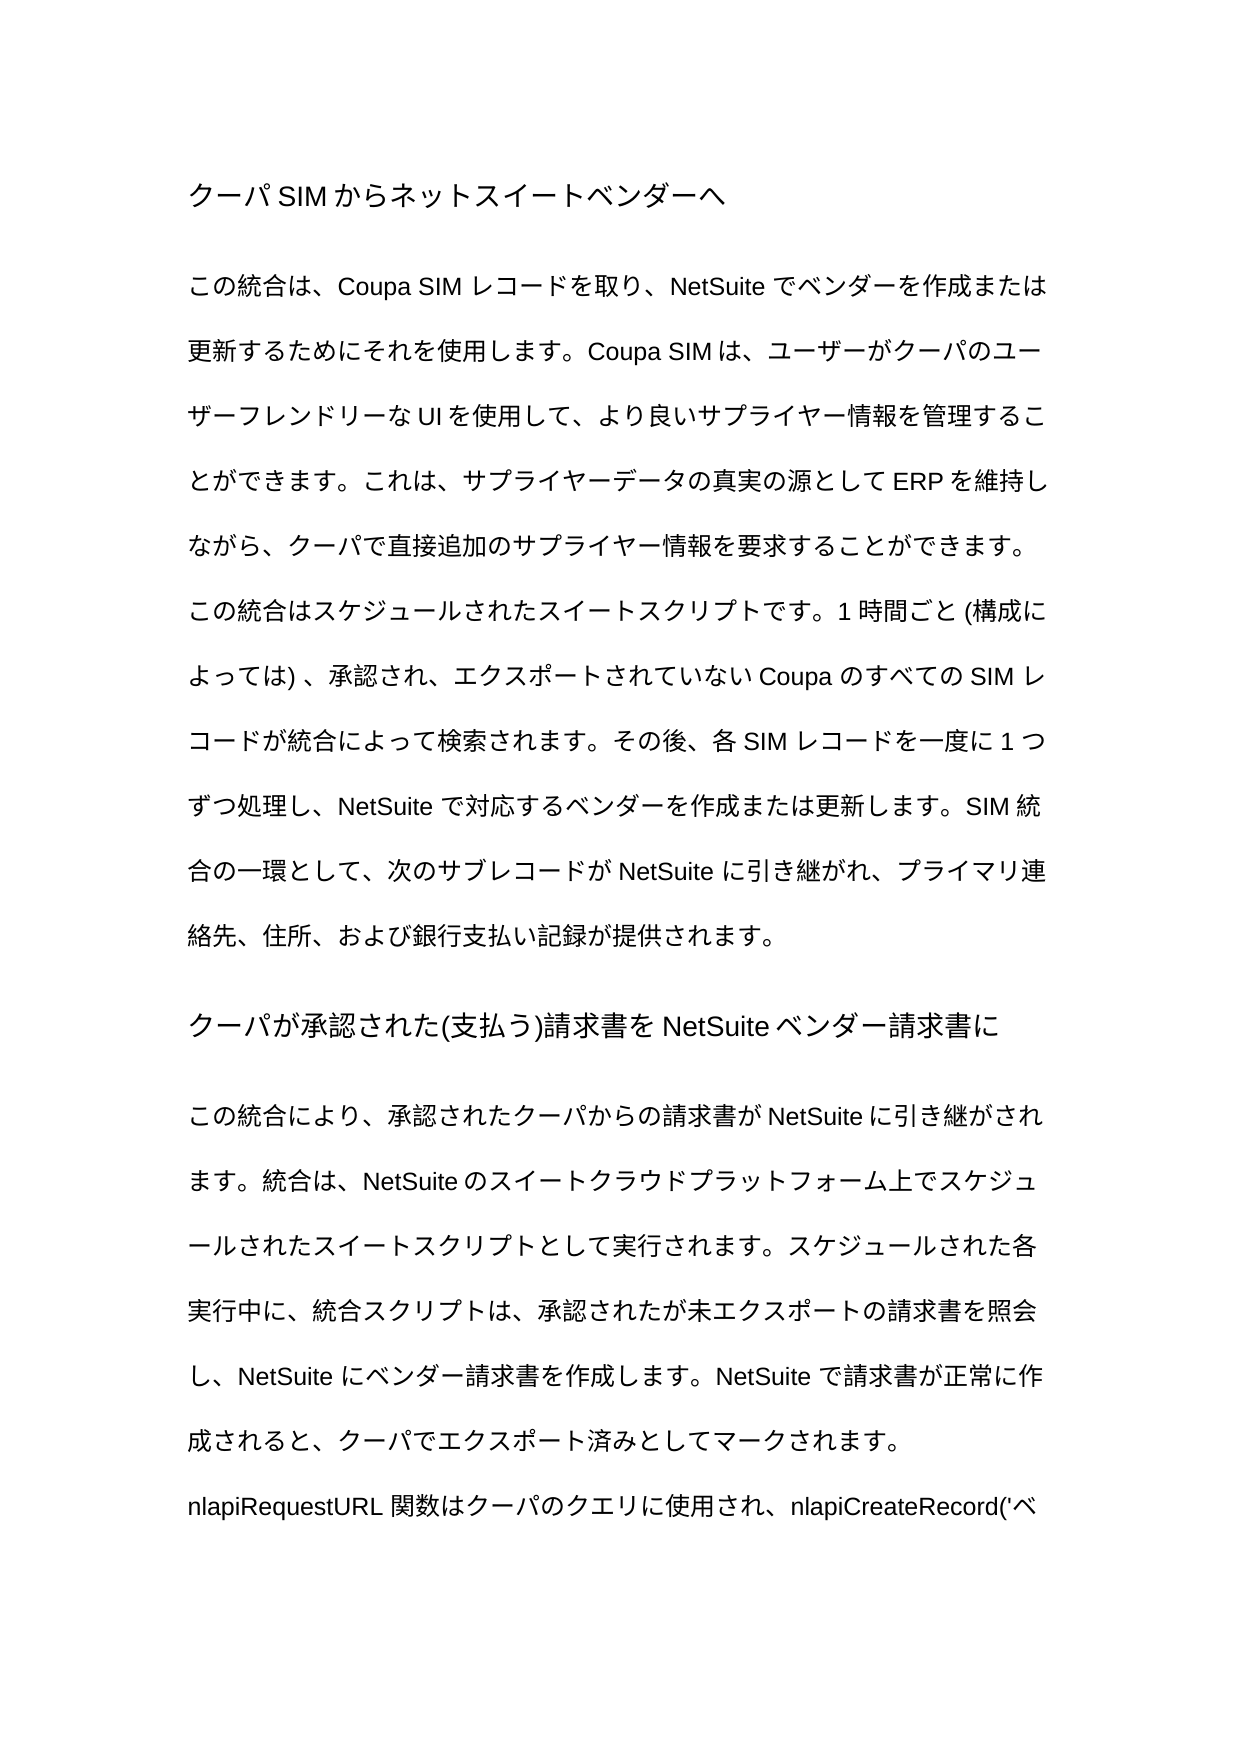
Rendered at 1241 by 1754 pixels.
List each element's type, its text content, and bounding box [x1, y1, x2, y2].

text この統合は、Coupa SIM レコードを取り、NetSuite でベンダーを作成または更新するためにそれを使用します。Coupa SIMは、ユーザーがクーパのユーザーフレンドリーなUIを使用して、より良いサプライヤー情報を管理することができます。これは、サプライヤーデータの真実の源としてERPを維持しながら、クーパで直接追加のサプライヤー情報を要求することができます。この統合はスケジュールされたスイートスクリプトです。1 時間ごと (構成によっては) 、承認され、エクスポートされていない Coupa のすべての SIM レコードが統合によって検索されます。その後、各 SIM レコードを一度に 1 つずつ処理し、NetSuite で対応するベンダーを作成または更新します。SIM 統合の一環として、次のサブレコードが NetSuite に引き継がれ、プライマリ連絡先、住所、および銀行支払い記録が提供されます。 [187, 252, 1053, 967]
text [187, 1082, 1053, 1537]
text クーパが承認された(支払う)請求書をNetSuiteベンダー請求書に [187, 992, 1053, 1057]
text クーパSIMからネットスイートベンダーへ [187, 162, 1053, 227]
